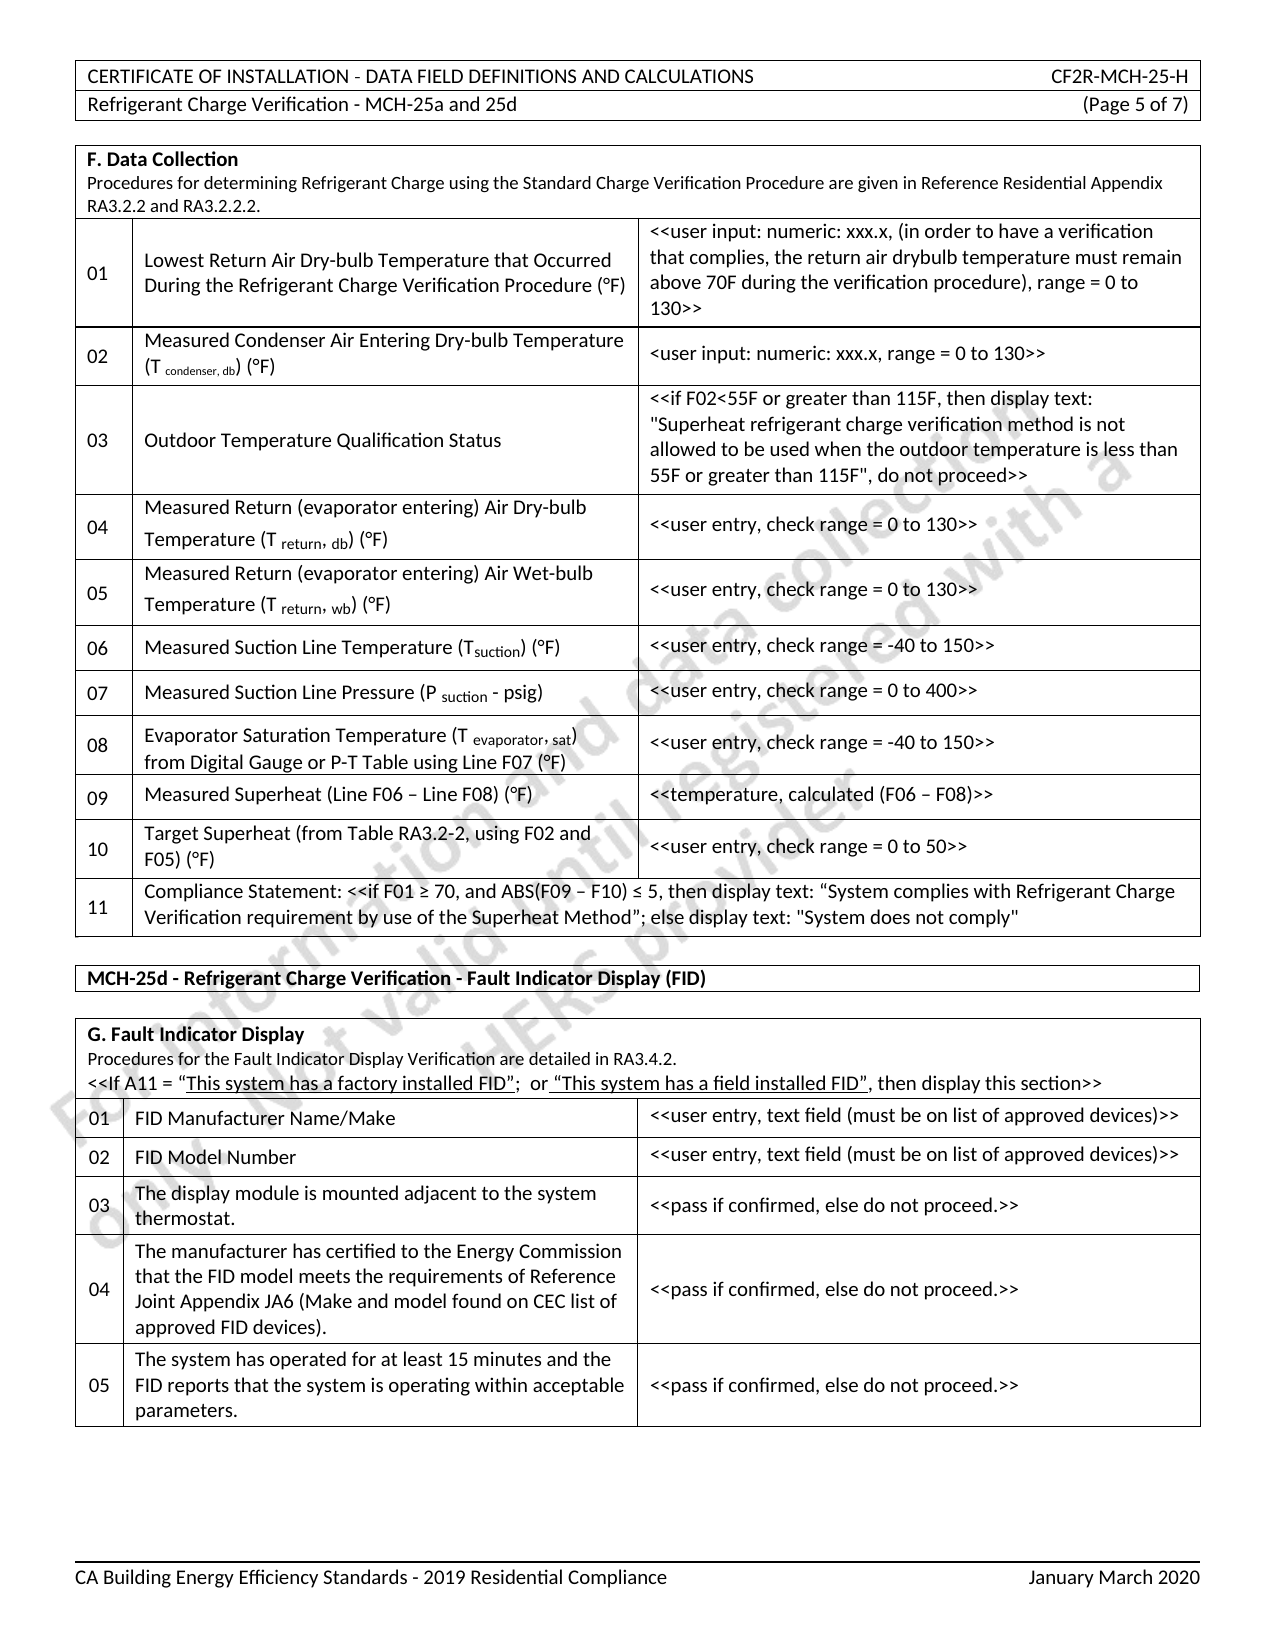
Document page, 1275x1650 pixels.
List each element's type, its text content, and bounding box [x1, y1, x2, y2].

table_cell Lowest Return Air Dry-bulb Temperature that Occurred During the Refrigerant Charge Verification Procedure (°F) [133, 219, 638, 326]
table_cell Evaporator Saturation Temperature (T evaporator, sat) from Digital Gauge or P-T Table using Line F07 (°F) [133, 716, 638, 774]
table_cell <<user entry, text field (must be on list of approved devices)>> [638, 1138, 1200, 1176]
table_cell <user input: numeric: xxx.x, range = 0 to 130>> [639, 328, 1200, 384]
table_cell The display module is mounted adjacent to the system thermostat. [124, 1177, 637, 1234]
table_cell Target Superheat (from Table RA3.2-2, using F02 and F05) (°F) [133, 820, 638, 877]
table_cell <<user input: numeric: xxx.x, (in order to have a verification that complies, the return air drybulb temperature must remain above 70F during the verification procedure), range = 0 to 130>> [639, 219, 1200, 326]
table_cell Measured Suction Line Pressure (P suction - psig) [133, 671, 638, 715]
table_cell 02 [76, 328, 132, 384]
table_cell <<user entry, check range = 0 to 130>> [639, 560, 1200, 625]
table_cell <<user entry, text field (must be on list of approved devices)>> [638, 1099, 1200, 1137]
table_cell 01 [76, 1099, 123, 1137]
table_cell <<user entry, check range = 0 to 400>> [639, 671, 1200, 715]
table_cell 03 [76, 1177, 123, 1234]
table_cell Compliance Statement: <<if F01 ≥ 70, and ABS(F09 – F10) ≤ 5, then display text: “System complies with Refrigerant Charge Verification requirement by use of the Superheat Method”; else display text: "System does not comply" [133, 879, 1200, 936]
table_cell Measured Return (evaporator entering) Air Wet-bulb Temperature (T return, wb) (°F) [133, 560, 638, 625]
table_cell 03 [76, 386, 132, 493]
table_cell FID Manufacturer Name/Make [124, 1099, 637, 1137]
table_cell <<user entry, check range = -40 to 150>> [639, 626, 1200, 670]
table_header G. Fault Indicator Display Procedures for the Fault Indicator Display Verification are detailed in RA3.4.2. <<If A11 = “This system has a factory installed FID”; or “This system has a field installed FID”, then display this section>> [76, 1019, 1200, 1098]
table_cell <<pass if confirmed, else do not proceed.>> [638, 1344, 1200, 1426]
table_header F. Data Collection Procedures for determining Refrigerant Charge using the Standard Charge Verification Procedure are given in Reference Residential Appendix RA3.2.2 and RA3.2.2.2. [76, 146, 1200, 217]
table_header MCH-25d - Refrigerant Charge Verification - Fault Indicator Display (FID) [76, 966, 1199, 991]
table_cell <<pass if confirmed, else do not proceed.>> [638, 1177, 1200, 1234]
table_cell FID Model Number [124, 1138, 637, 1176]
table_cell <<user entry, check range = 0 to 50>> [639, 820, 1200, 877]
table_cell Measured Return (evaporator entering) Air Dry-bulb Temperature (T return, db) (°F) [133, 495, 638, 559]
table_cell Measured Suction Line Temperature (Tsuction) (°F) [133, 626, 638, 670]
table_cell 01 [76, 219, 132, 326]
table_cell Measured Condenser Air Entering Dry-bulb Temperature (T condenser, db) (°F) [133, 328, 638, 384]
table_cell 05 [76, 560, 132, 625]
table_cell The manufacturer has certified to the Energy Commission that the FID model meets the requirements of Reference Joint Appendix JA6 (Make and model found on CEC list of approved FID devices). [124, 1235, 637, 1342]
table_cell Outdoor Temperature Qualification Status [133, 386, 638, 493]
table_cell <<user entry, check range = -40 to 150>> [639, 716, 1200, 774]
table_cell 02 [76, 1138, 123, 1176]
table_cell <<temperature, calculated (F06 – F08)>> [639, 775, 1200, 819]
table_cell <<if F02<55F or greater than 115F, then display text: "Superheat refrigerant charge verification method is not allowed to be used when the outdoor temperature is less than 55F or greater than 115F", do not proceed>> [639, 386, 1200, 493]
table_cell 04 [76, 495, 132, 559]
table_cell 04 [76, 1235, 123, 1342]
table_cell 10 [76, 820, 132, 877]
table_cell The system has operated for at least 15 minutes and the FID reports that the system is operating within acceptable parameters. [124, 1344, 637, 1426]
table_cell 08 [76, 716, 132, 774]
table_cell 09 [76, 775, 132, 819]
table_cell 05 [76, 1344, 123, 1426]
table_cell <<user entry, check range = 0 to 130>> [639, 495, 1200, 559]
table_cell Measured Superheat (Line F06 – Line F08) (°F) [133, 775, 638, 819]
table_cell 06 [76, 626, 132, 670]
table_cell 07 [76, 671, 132, 715]
table_cell <<pass if confirmed, else do not proceed.>> [638, 1235, 1200, 1342]
table_cell 11 [76, 879, 132, 936]
